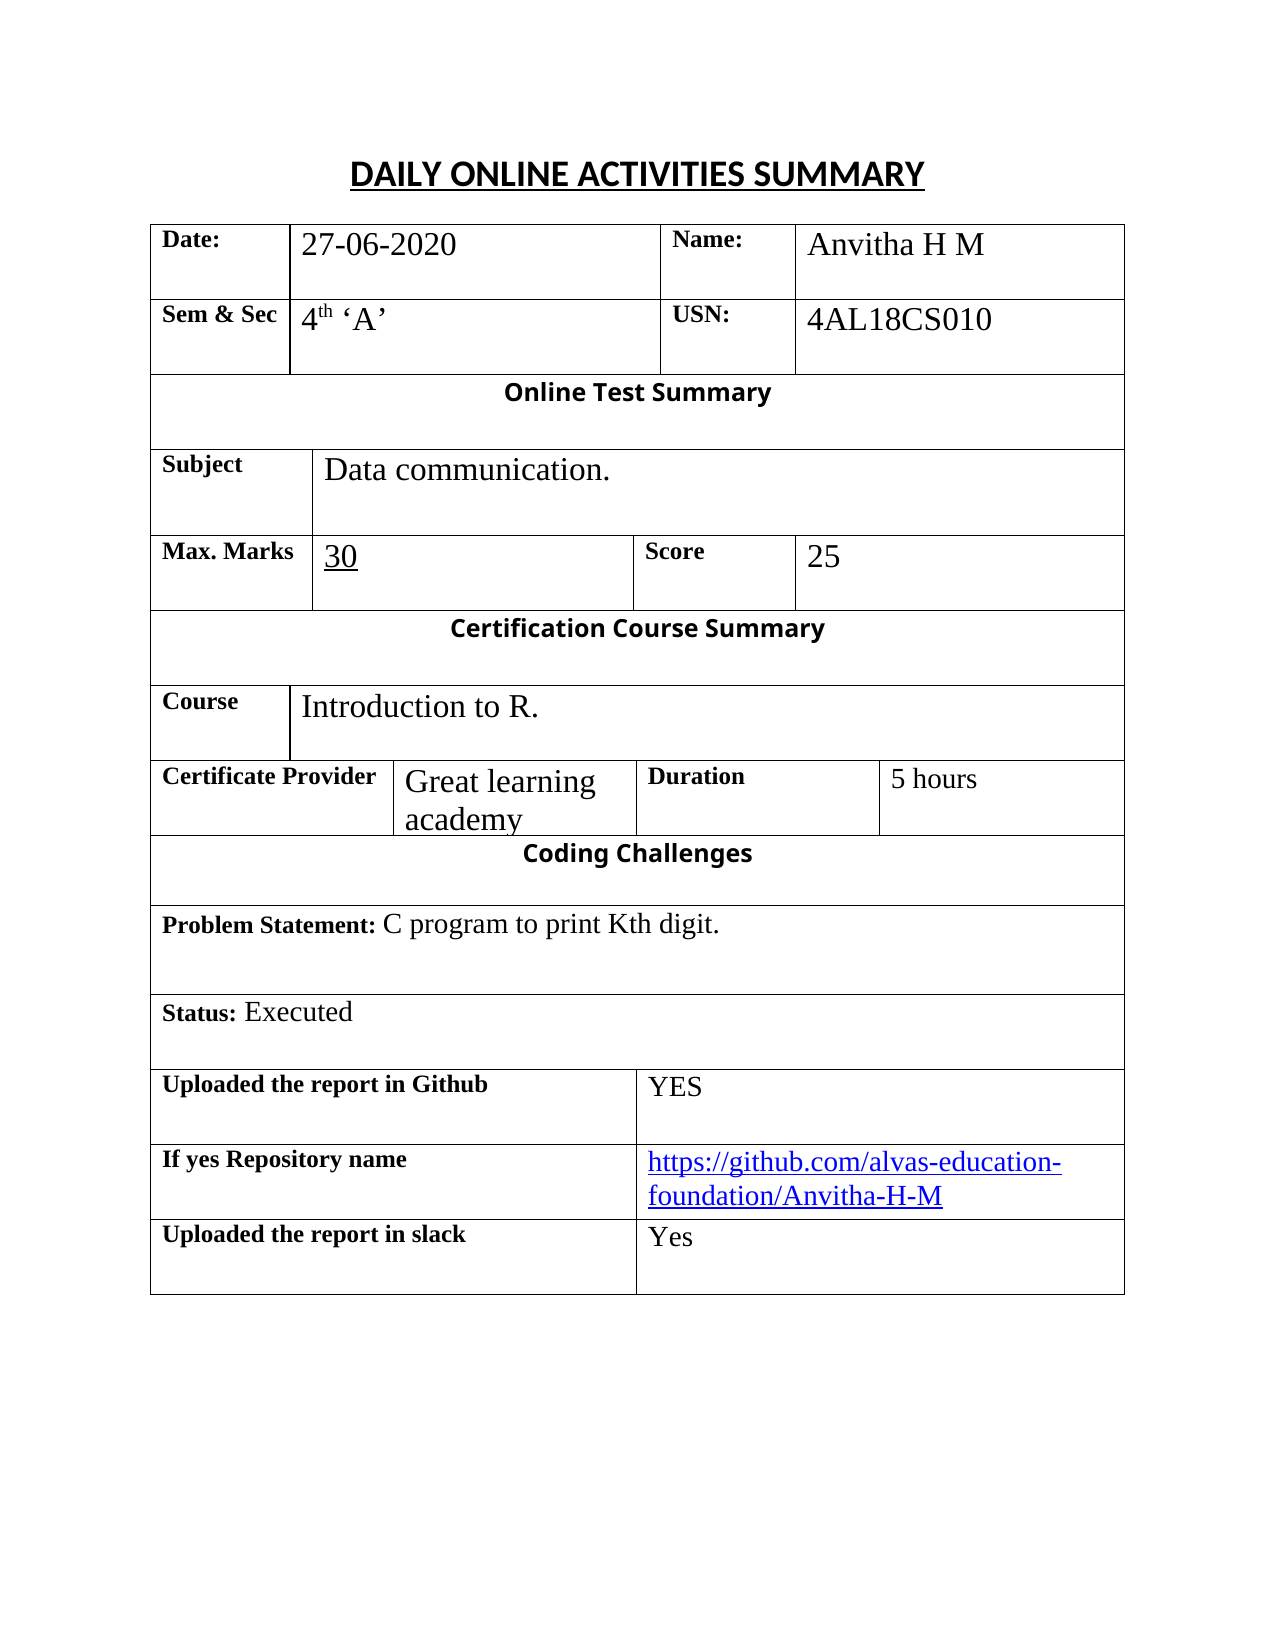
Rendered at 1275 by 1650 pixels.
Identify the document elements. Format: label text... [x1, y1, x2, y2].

table_cell Uploaded the report in Github [151, 1070, 636, 1143]
table_cell 5 hours [880, 761, 1124, 835]
text DAILY ONLINE ACTIVITIES SUMMARY [150, 150, 1125, 196]
table_cell USN: [661, 300, 795, 373]
table_cell YES [637, 1070, 1124, 1143]
table_cell Problem Statement: C program to print Kth digit. [151, 906, 1124, 993]
table_cell Great learning academy [394, 761, 636, 835]
table_cell Score [634, 536, 795, 610]
table_cell 4th ‘A’ [291, 300, 660, 373]
table_cell 25 [796, 536, 1124, 610]
table_cell Data communication. [313, 450, 1124, 535]
table_cell Uploaded the report in slack [151, 1220, 636, 1293]
table_cell https://github.com/alvas-education-foundation/Anvitha-H-M [637, 1145, 1124, 1218]
table_cell If yes Repository name [151, 1145, 636, 1218]
table_header 27-06-2020 [291, 225, 660, 298]
table_cell 30 [313, 536, 633, 610]
table_header Name: [661, 225, 795, 298]
table_cell Certification Course Summary [151, 611, 1124, 685]
table_cell Max. Marks [151, 536, 312, 610]
table_header Date: [151, 225, 289, 298]
table_cell Status: Executed [151, 995, 1124, 1068]
table_cell 4AL18CS010 [796, 300, 1124, 373]
table_cell Online Test Summary [151, 375, 1124, 448]
table_cell Certificate Provider [151, 761, 393, 835]
table_cell Coding Challenges [151, 836, 1124, 905]
table_cell Yes [637, 1220, 1124, 1293]
table_cell Introduction to R. [291, 686, 1124, 760]
table_header Anvitha H M [796, 225, 1124, 298]
table_cell Sem & Sec [151, 300, 289, 373]
table_cell Subject [151, 450, 312, 535]
table_cell Duration [637, 761, 879, 835]
table_cell Course [151, 686, 289, 760]
